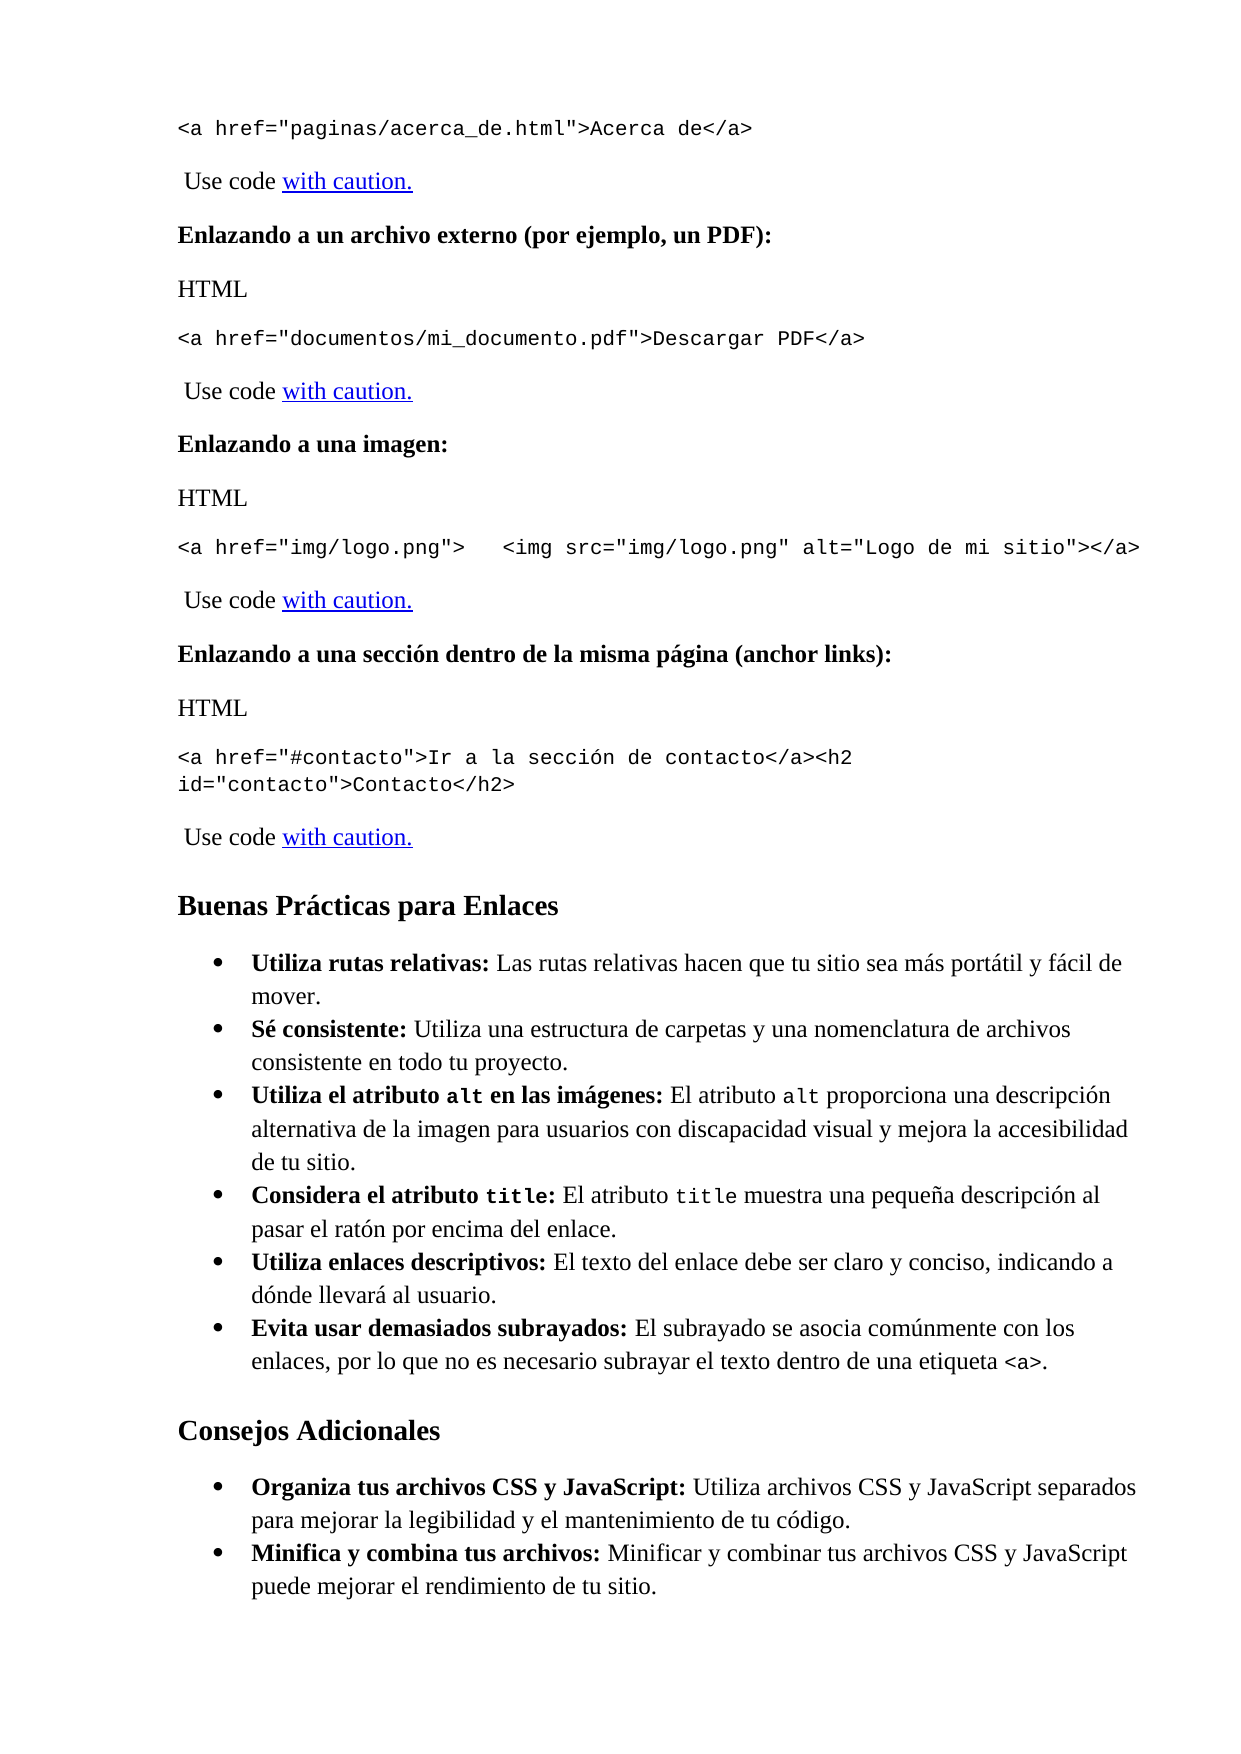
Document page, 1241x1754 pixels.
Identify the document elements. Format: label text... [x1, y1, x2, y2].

text Use code with caution. [177, 585, 1152, 614]
text <a href="documentos/mi_documento.pdf">Descargar PDF</a> [177, 328, 1152, 351]
text <a href="#contacto">Ir a la sección de contacto</a><h2 id="contacto">Contacto</h2> [177, 747, 1152, 798]
list Sé consistente: Utiliza una estructura de carpetas y una nomenclatura de archivos consistente en todo tu proyecto. [213, 1014, 1152, 1076]
text Enlazando a un archivo externo (por ejemplo, un PDF): [177, 220, 1152, 249]
list Organiza tus archivos CSS y JavaScript: Utiliza archivos CSS y JavaScript separados para mejorar la legibilidad y el mantenimiento de tu código. [213, 1472, 1152, 1534]
list Evita usar demasiados subrayados: El subrayado se asocia comúnmente con los enlaces, por lo que no es necesario subrayar el texto dentro de una etiqueta <a>. [213, 1313, 1152, 1375]
list Utiliza enlaces descriptivos: El texto del enlace debe ser claro y conciso, indicando a dónde llevará al usuario. [213, 1247, 1152, 1308]
text Use code with caution. [177, 166, 1152, 195]
text <a href="paginas/acerca_de.html">Acerca de</a> [177, 118, 1152, 142]
list Minifica y combina tus archivos: Minificar y combinar tus archivos CSS y JavaScript puede mejorar el rendimiento de tu sitio. [213, 1538, 1152, 1600]
subtitle Consejos Adicionales [177, 1413, 1152, 1447]
list Considera el atributo title: El atributo title muestra una pequeña descripción al pasar el ratón por encima del enlace. [213, 1180, 1152, 1242]
list Utiliza rutas relativas: Las rutas relativas hacen que tu sitio sea más portátil y fácil de mover. [213, 948, 1152, 1009]
list Utiliza el atributo alt en las imágenes: El atributo alt proporciona una descripción alternativa de la imagen para usuarios con discapacidad visual y mejora la accesibilidad de tu sitio. [213, 1080, 1152, 1176]
text HTML [177, 483, 1152, 512]
text <a href="img/logo.png"> <img src="img/logo.png" alt="Logo de mi sitio"></a> [177, 537, 1152, 561]
text Enlazando a una sección dentro de la misma página (anchor links): [177, 639, 1152, 668]
text HTML [177, 693, 1152, 722]
text HTML [177, 274, 1152, 303]
text Enlazando a una imagen: [177, 429, 1152, 458]
text Use code with caution. [177, 822, 1152, 851]
text Use code with caution. [177, 376, 1152, 404]
subtitle Buenas Prácticas para Enlaces [177, 888, 1152, 922]
